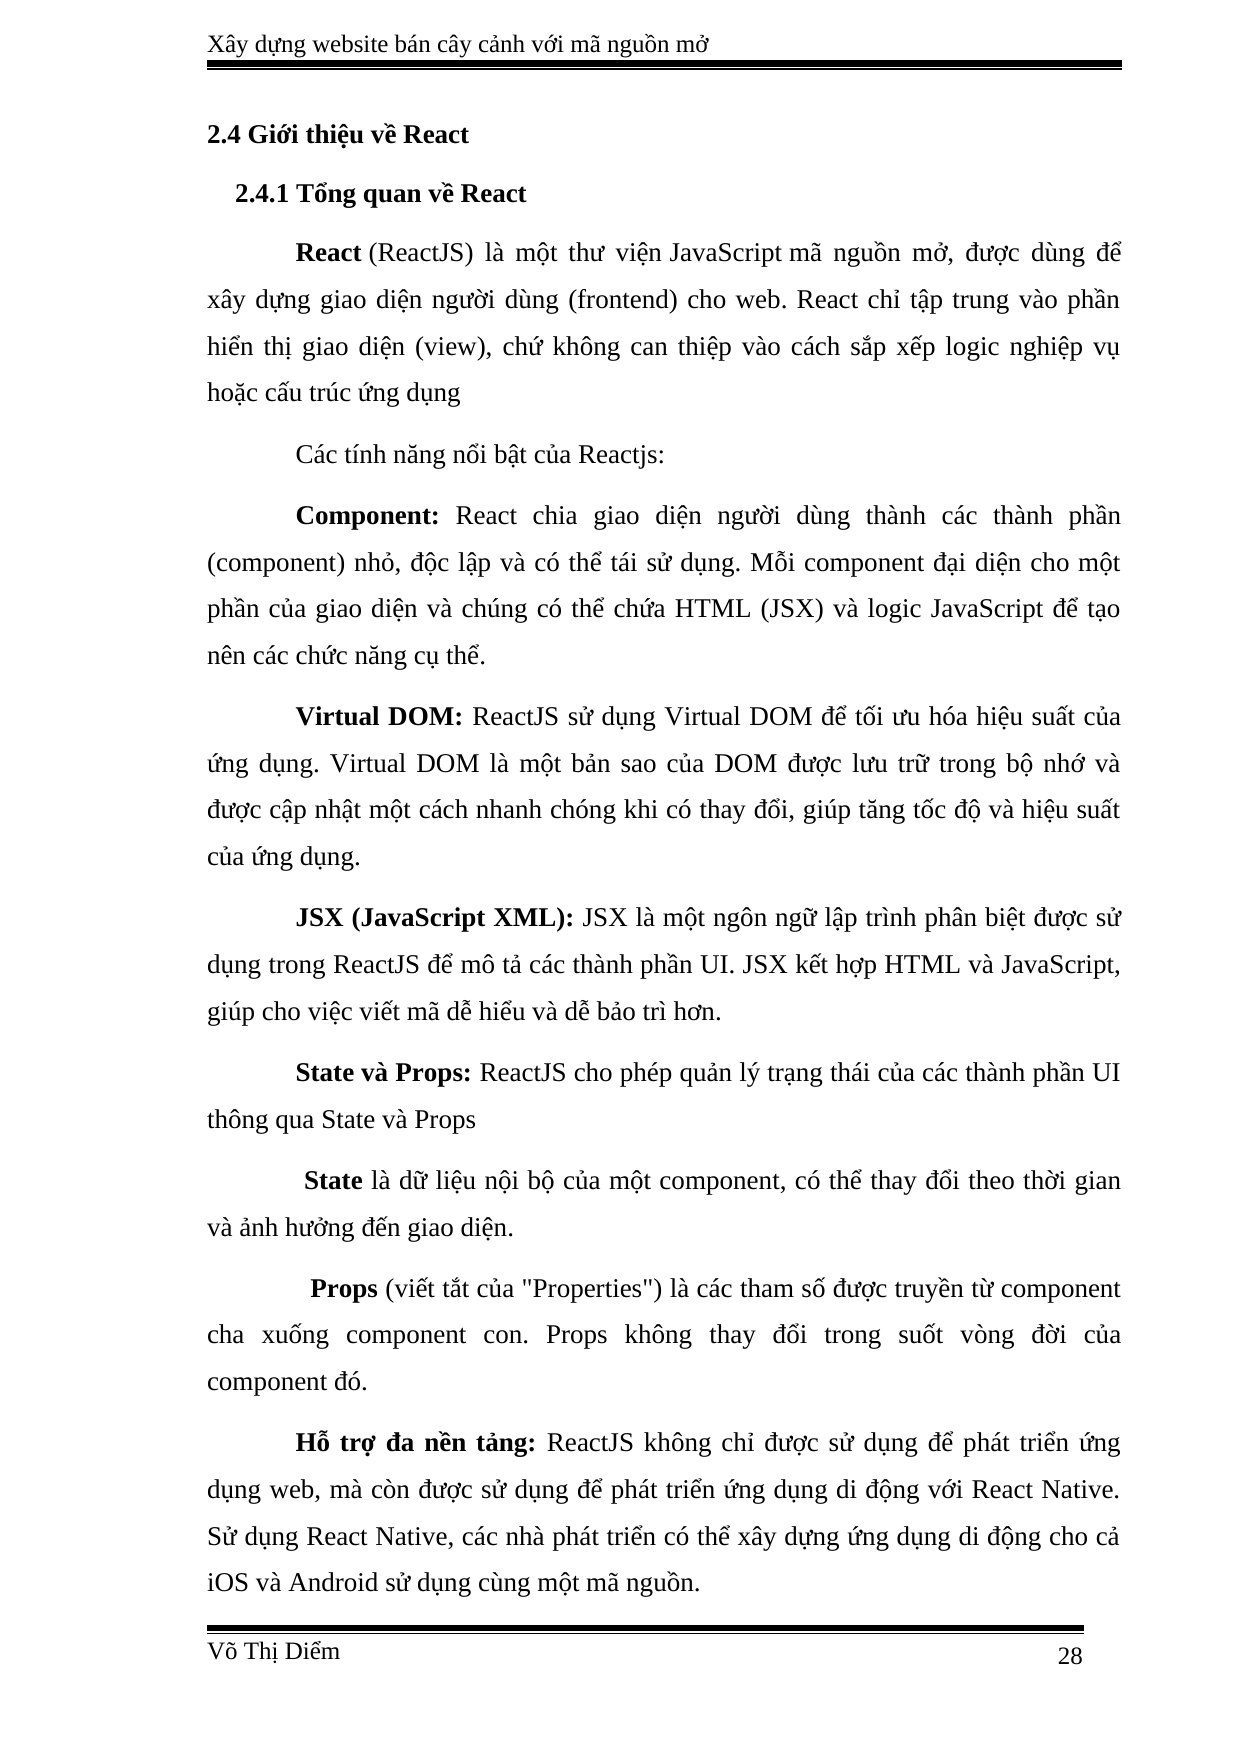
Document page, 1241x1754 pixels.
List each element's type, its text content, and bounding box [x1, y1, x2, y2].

text Hỗ trợ đa nền tảng: ReactJS không chỉ được sử dụng để phát triển ứng dụng web, mà còn được sử dụng để phát triển ứng dụng di động với React Native. Sử dụng React Native, các nhà phát triển có thể xây dựng ứng dụng di động cho cả iOS và Android sử dụng cùng một mã nguồn. [207, 1426, 1122, 1598]
text Component: React chia giao diện người dùng thành các thành phần (component) nhỏ, độc lập và có thể tái sử dụng. Mỗi component đại diện cho một phần của giao diện và chúng có thể chứa HTML (JSX) và logic JavaScript để tạo nên các chức năng cụ thể. [207, 499, 1122, 670]
text Các tính năng nổi bật của Reactjs: [207, 438, 1122, 469]
subtitle Giới thiệu về React [207, 118, 1122, 149]
text React (ReactJS) là một thư viện JavaScript mã nguồn mở, được dùng để xây dựng giao diện người dùng (frontend) cho web. React chỉ tập trung vào phần hiển thị giao diện (view), chứ không can thiệp vào cách sắp xếp logic nghiệp vụ hoặc cấu trúc ứng dụng [207, 236, 1122, 408]
text State là dữ liệu nội bộ của một component, có thể thay đổi theo thời gian và ảnh hưởng đến giao diện. [207, 1164, 1122, 1242]
text JSX (JavaScript XML): JSX là một ngôn ngữ lập trình phân biệt được sử dụng trong ReactJS để mô tả các thành phần UI. JSX kết hợp HTML và JavaScript, giúp cho việc viết mã dễ hiểu và dễ bảo trì hơn. [207, 901, 1122, 1026]
text Props (viết tắt của "Properties") là các tham số được truyền từ component cha xuống component con. Props không thay đổi trong suốt vòng đời của component đó. [207, 1272, 1122, 1396]
text Virtual DOM: ReactJS sử dụng Virtual DOM để tối ưu hóa hiệu suất của ứng dụng. Virtual DOM là một bản sao của DOM được lưu trữ trong bộ nhớ và được cập nhật một cách nhanh chóng khi có thay đổi, giúp tăng tốc độ và hiệu suất của ứng dụng. [207, 700, 1122, 871]
subtitle Tổng quan về React [235, 177, 1122, 208]
text State và Props: ReactJS cho phép quản lý trạng thái của các thành phần UI thông qua State và Props [207, 1056, 1122, 1134]
